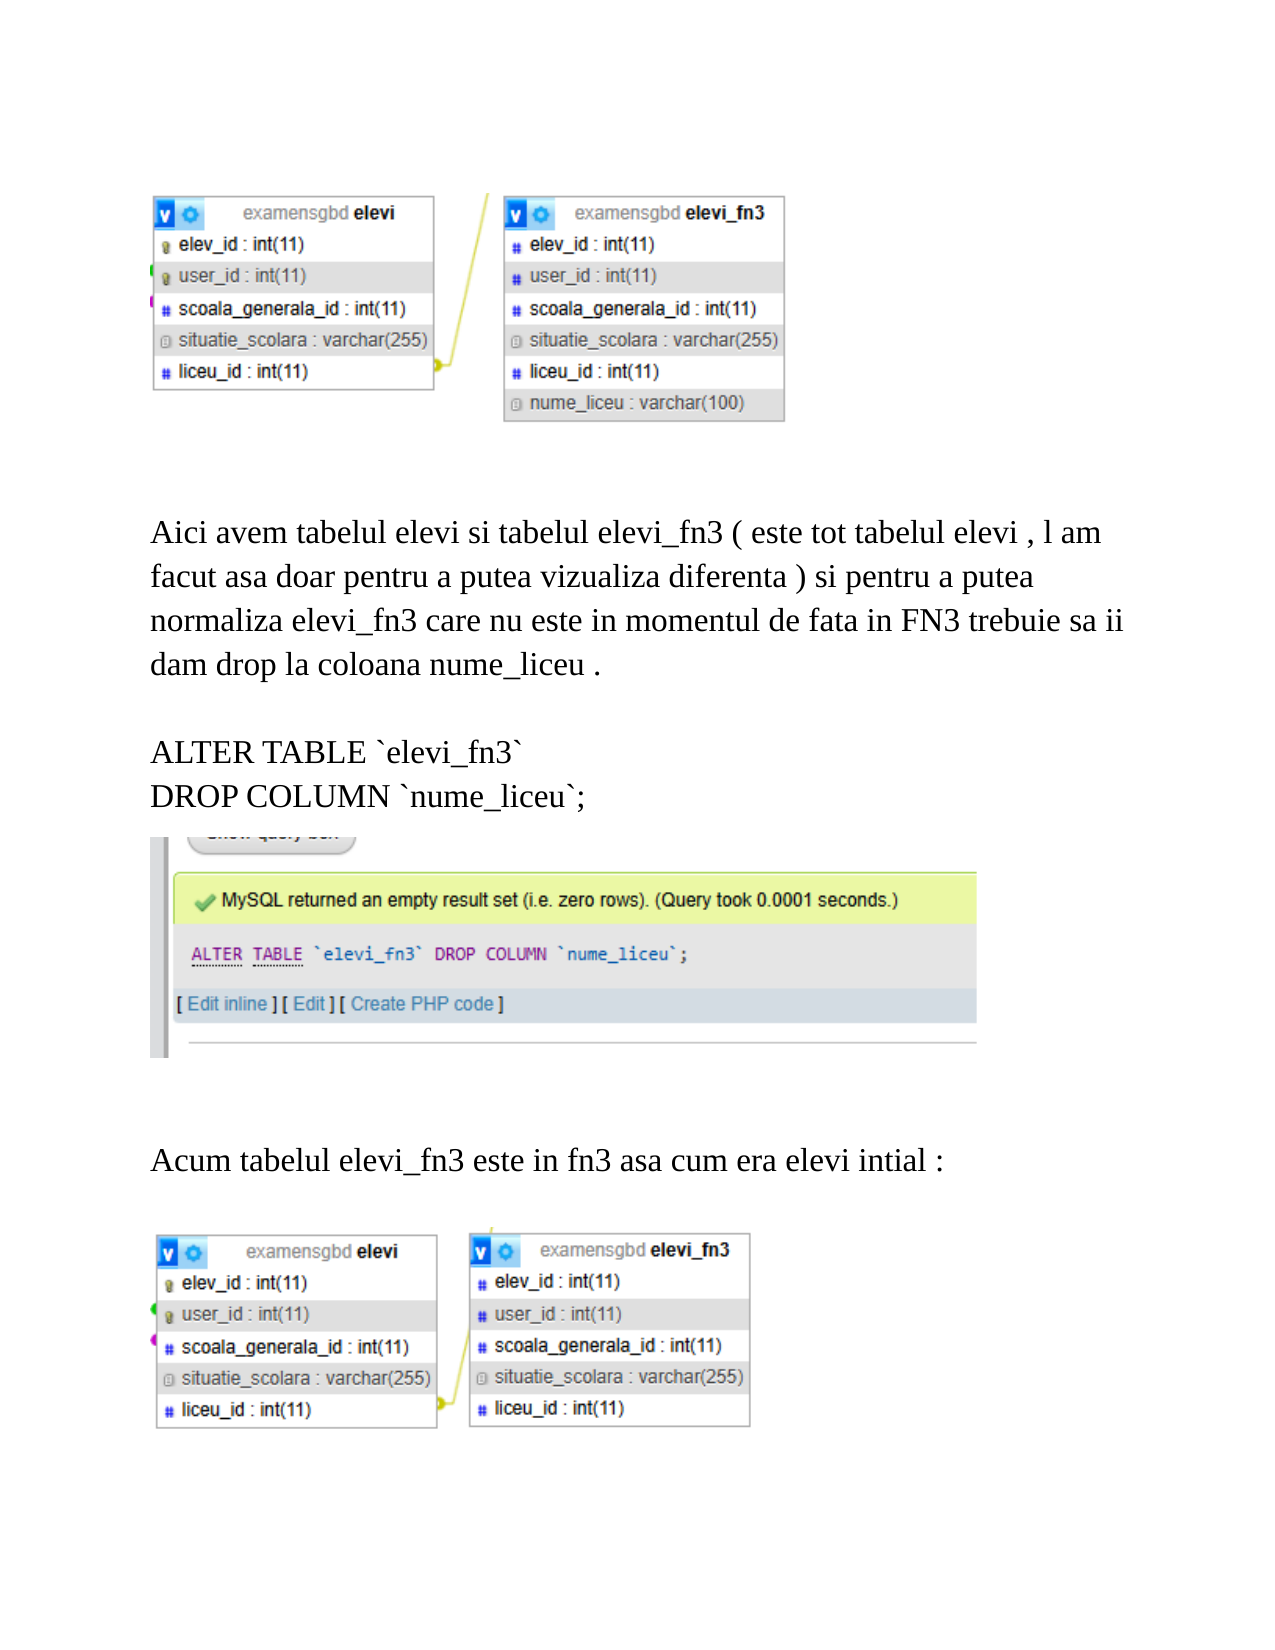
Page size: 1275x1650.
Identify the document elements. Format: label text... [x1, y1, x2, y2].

text Aici avem tabelul elevi si tabelul elevi_fn3 ( este tot tabelul elevi , l am facut asa doar pentru a putea vizualiza diferenta ) si pentru a putea normaliza elevi_fn3 care nu este in momentul de fata in FN3 trebuie sa ii dam drop la coloana nume_liceu . ALTER TABLE `elevi_fn3` DROP COLUMN `nume_liceu`; [150, 512, 1125, 814]
picture [150, 193, 790, 430]
picture [150, 837, 977, 1058]
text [150, 150, 1125, 429]
picture [150, 1227, 765, 1454]
